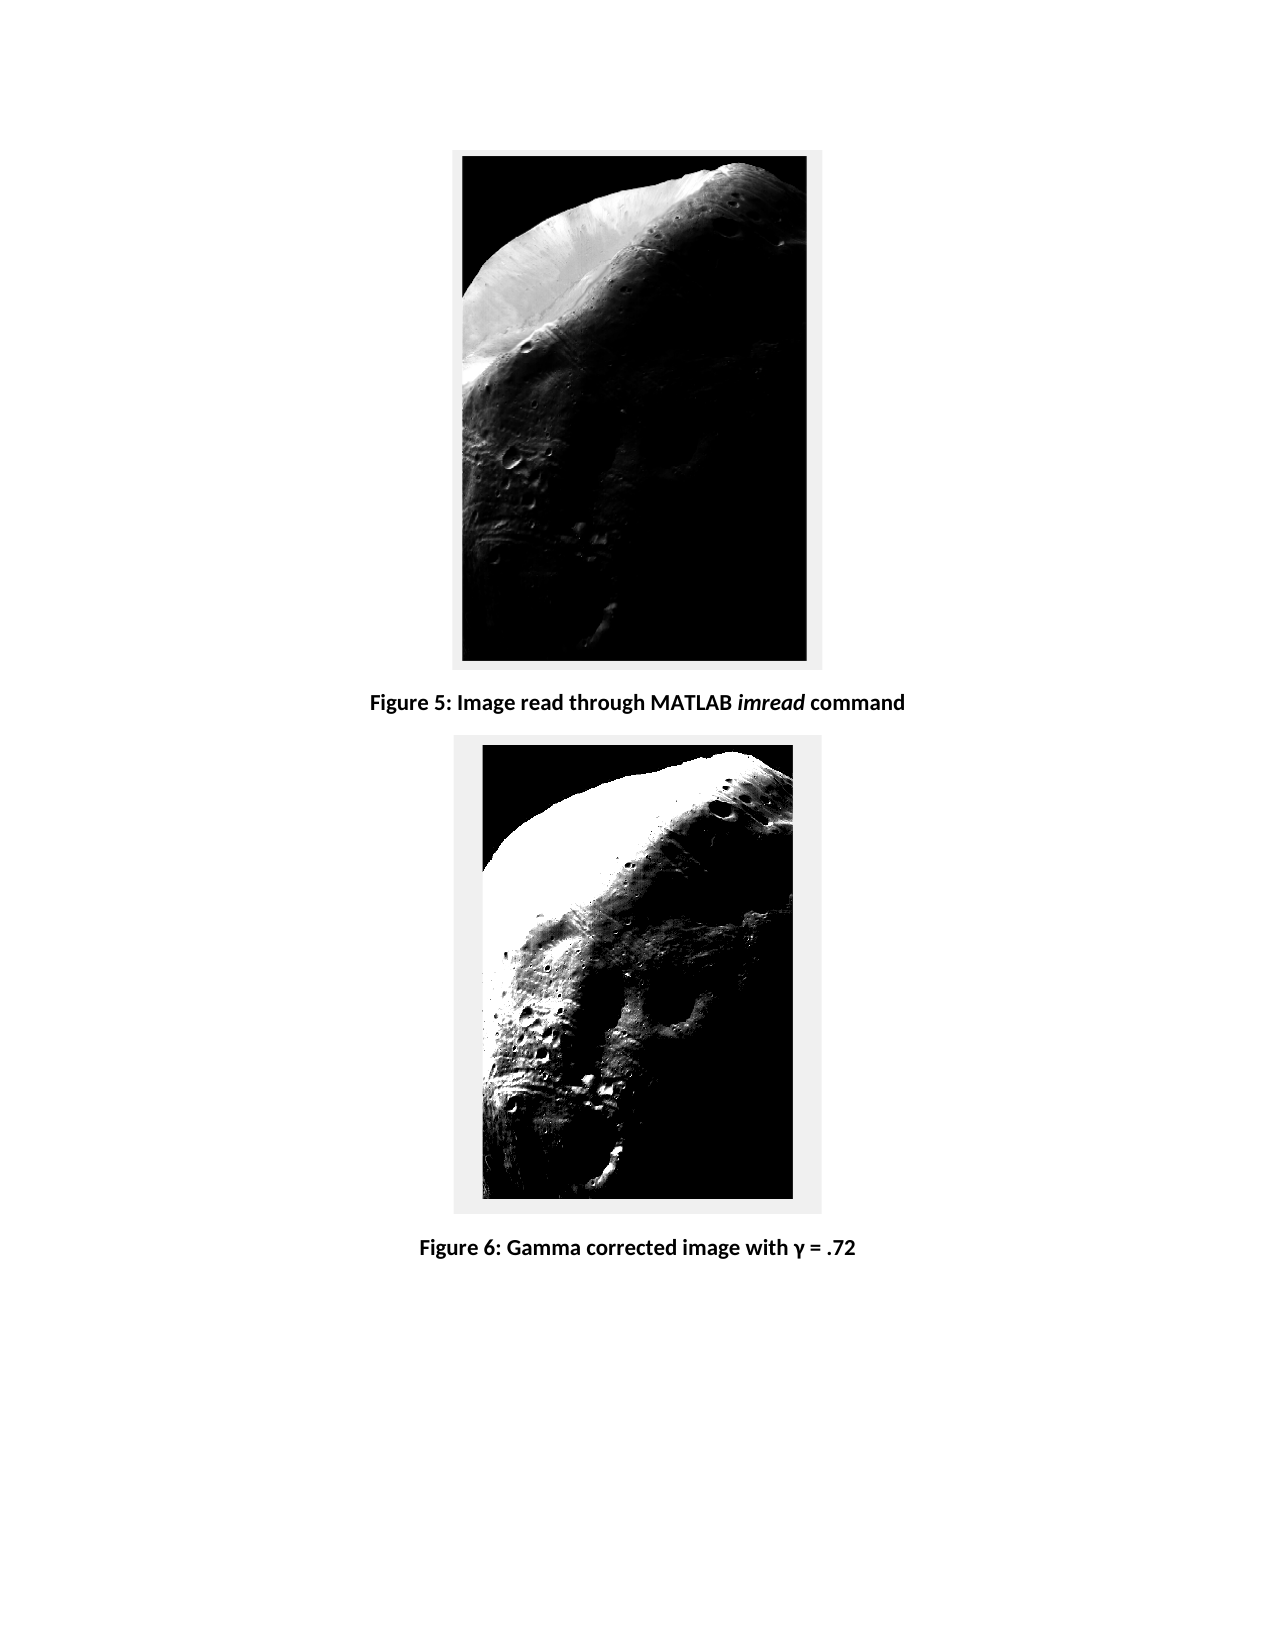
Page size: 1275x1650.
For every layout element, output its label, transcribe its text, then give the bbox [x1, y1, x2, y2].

picture [453, 735, 822, 1214]
text Figure 6: Gamma corrected image with γ = .72 [150, 1233, 1125, 1261]
picture [452, 150, 823, 670]
text Figure 5: Image read through MATLAB imread command [150, 688, 1125, 716]
